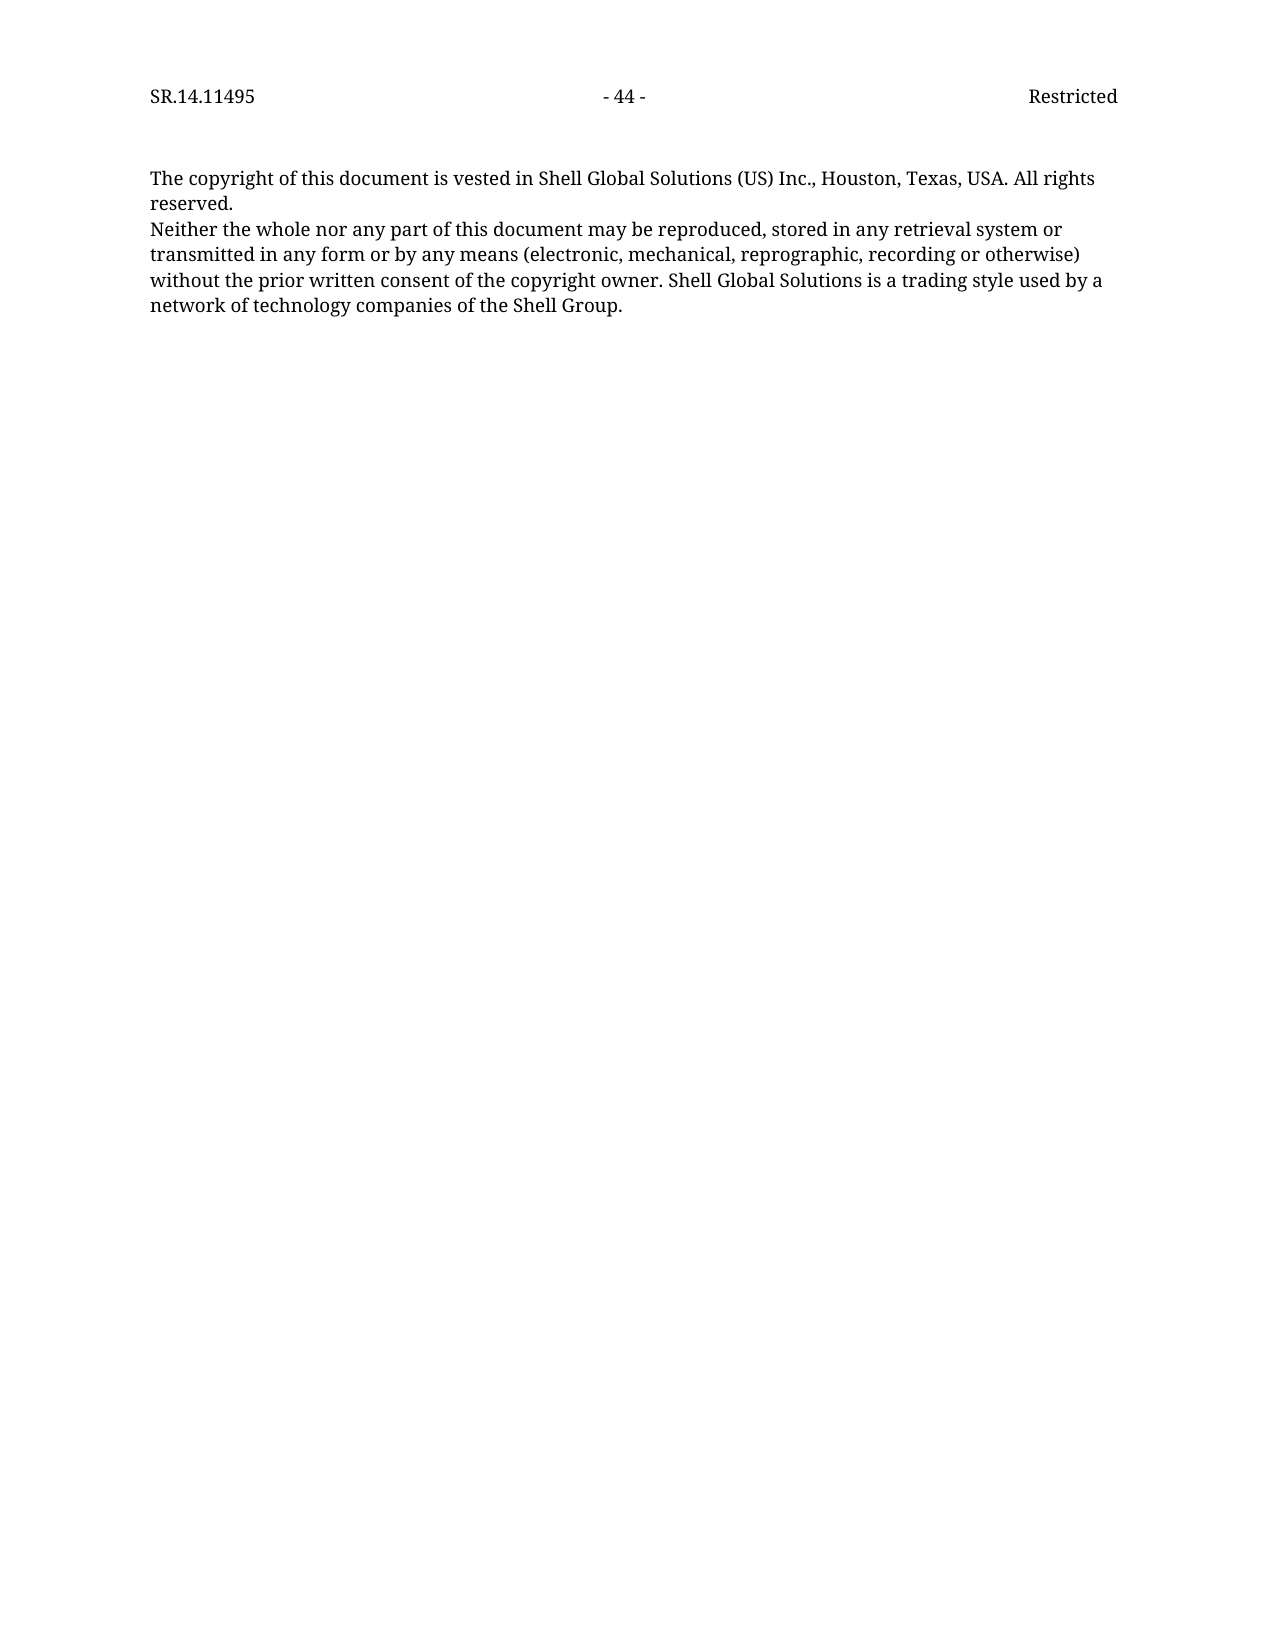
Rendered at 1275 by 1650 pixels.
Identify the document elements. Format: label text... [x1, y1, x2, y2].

text The copyright of this document is vested in Shell Global Solutions (US) Inc., Houston, Texas, USA. All rights reserved. Neither the whole nor any part of this document may be reproduced, stored in any retrieval system or transmitted in any form or by any means (electronic, mechanical, reprographic, recording or otherwise) without the prior written consent of the copyright owner. Shell Global Solutions is a trading style used by a network of technology companies of the Shell Group. [150, 165, 1125, 318]
